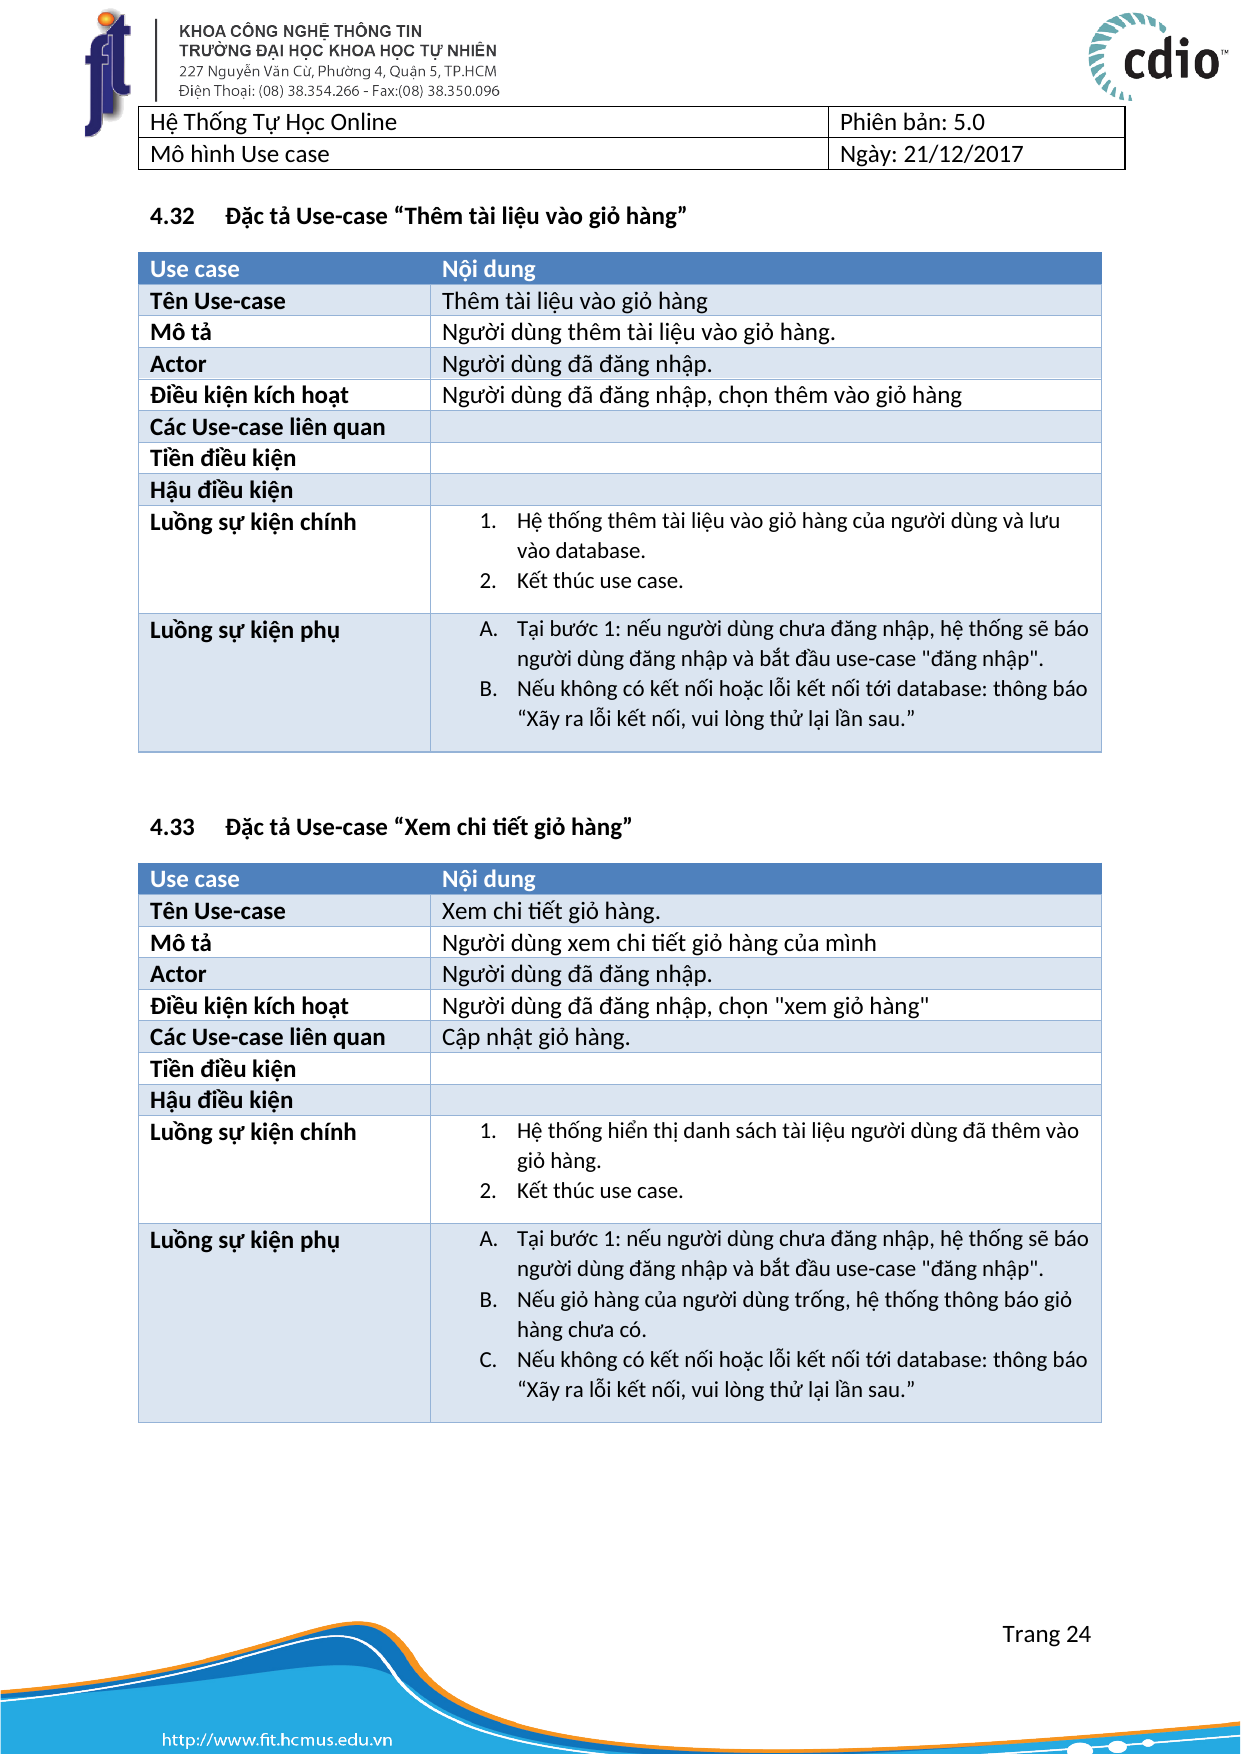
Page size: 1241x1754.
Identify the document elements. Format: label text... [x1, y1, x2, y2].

picture [139, 138, 828, 161]
table_cell Tiền điều kiện [139, 443, 430, 473]
table_cell Luồng sự kiện chính [139, 506, 430, 613]
table_cell Tiền điều kiện [139, 1053, 430, 1083]
table_cell Hệ thống hiển thị danh sách tài liệu người dùng đã thêm vào giỏ hàng. Kết thúc use case. [431, 1116, 1101, 1223]
table_cell Mô tả [139, 927, 430, 957]
table_cell Người dùng thêm tài liệu vào giỏ hàng. [431, 316, 1101, 347]
table_header Use case [139, 253, 430, 284]
table_cell Thêm tài liệu vào giỏ hàng [431, 285, 1101, 315]
table_cell Người dùng đã đăng nhập. [431, 348, 1101, 378]
table_cell Mô tả [139, 316, 430, 347]
table_cell Người dùng xem chi tiết giỏ hàng của mình [431, 927, 1101, 957]
table_cell Xem chi tiết giỏ hàng. [431, 895, 1101, 926]
table_cell Cập nhật giỏ hàng. [431, 1021, 1101, 1052]
table_cell Người dùng đã đăng nhập, chọn thêm vào giỏ hàng [431, 380, 1101, 410]
table_cell Luồng sự kiện chính [139, 1116, 430, 1223]
table_header Nội dung [431, 864, 1101, 894]
table_cell Tên Use-case [139, 285, 430, 315]
table_cell Hậu điều kiện [139, 474, 430, 505]
table_cell Hậu điều kiện [139, 1085, 430, 1115]
table_cell [431, 474, 1101, 505]
table_header Nội dung [431, 253, 1101, 284]
table_cell Các Use-case liên quan [139, 411, 430, 442]
table_cell Actor [139, 958, 430, 989]
table_cell Người dùng đã đăng nhập. [431, 958, 1101, 989]
table_cell [431, 1085, 1101, 1115]
table_cell Các Use-case liên quan [139, 1021, 430, 1052]
table_cell [431, 1053, 1101, 1083]
picture [0, 1617, 1241, 1754]
picture [194, 152, 199, 161]
table_cell Hệ thống thêm tài liệu vào giỏ hàng của người dùng và lưu vào database. Kết thúc use case. [431, 506, 1101, 613]
picture [213, 152, 218, 161]
subtitle Đặc tả Use-case “Thêm tài liệu vào giỏ hàng” [150, 200, 1090, 231]
picture [829, 138, 1124, 161]
table_cell Tên Use-case [139, 895, 430, 926]
picture [829, 107, 1124, 137]
picture [226, 152, 231, 161]
picture [844, 151, 852, 161]
table_cell Điều kiện kích hoạt [139, 380, 430, 410]
picture [139, 107, 828, 137]
picture [61, 1, 1241, 161]
picture [989, 148, 996, 160]
table_header Use case [139, 864, 430, 894]
picture [174, 152, 181, 160]
picture [154, 150, 167, 161]
table_cell Luồng sự kiện phụ [139, 1224, 430, 1422]
table_cell Actor [139, 348, 430, 378]
table_cell [431, 411, 1101, 442]
table_cell Tại bước 1: nếu người dùng chưa đăng nhập, hệ thống sẽ báo người dùng đăng nhập và bắt đầu use-case "đăng nhập". Nếu không có kết nối hoặc lỗi kết nối tới database: thông báo “Xãy ra lỗi kết nối, vui lòng thử lại lần sau.” [431, 614, 1101, 751]
table_cell Điều kiện kích hoạt [139, 990, 430, 1020]
table_cell Tại bước 1: nếu người dùng chưa đăng nhập, hệ thống sẽ báo người dùng đăng nhập và bắt đầu use-case "đăng nhập". Nếu giỏ hàng của người dùng trống, hệ thống thông báo giỏ hàng chưa có. Nếu không có kết nối hoặc lỗi kết nối tới database: thông báo “Xãy ra lỗi kết nối, vui lòng thử lại lần sau.” [431, 1224, 1101, 1422]
subtitle Đặc tả Use-case “Xem chi tiết giỏ hàng” [150, 811, 1090, 841]
table_cell Người dùng đã đăng nhập, chọn "xem giỏ hàng" [431, 990, 1101, 1020]
table_cell [431, 443, 1101, 473]
table_cell Luồng sự kiện phụ [139, 614, 430, 751]
